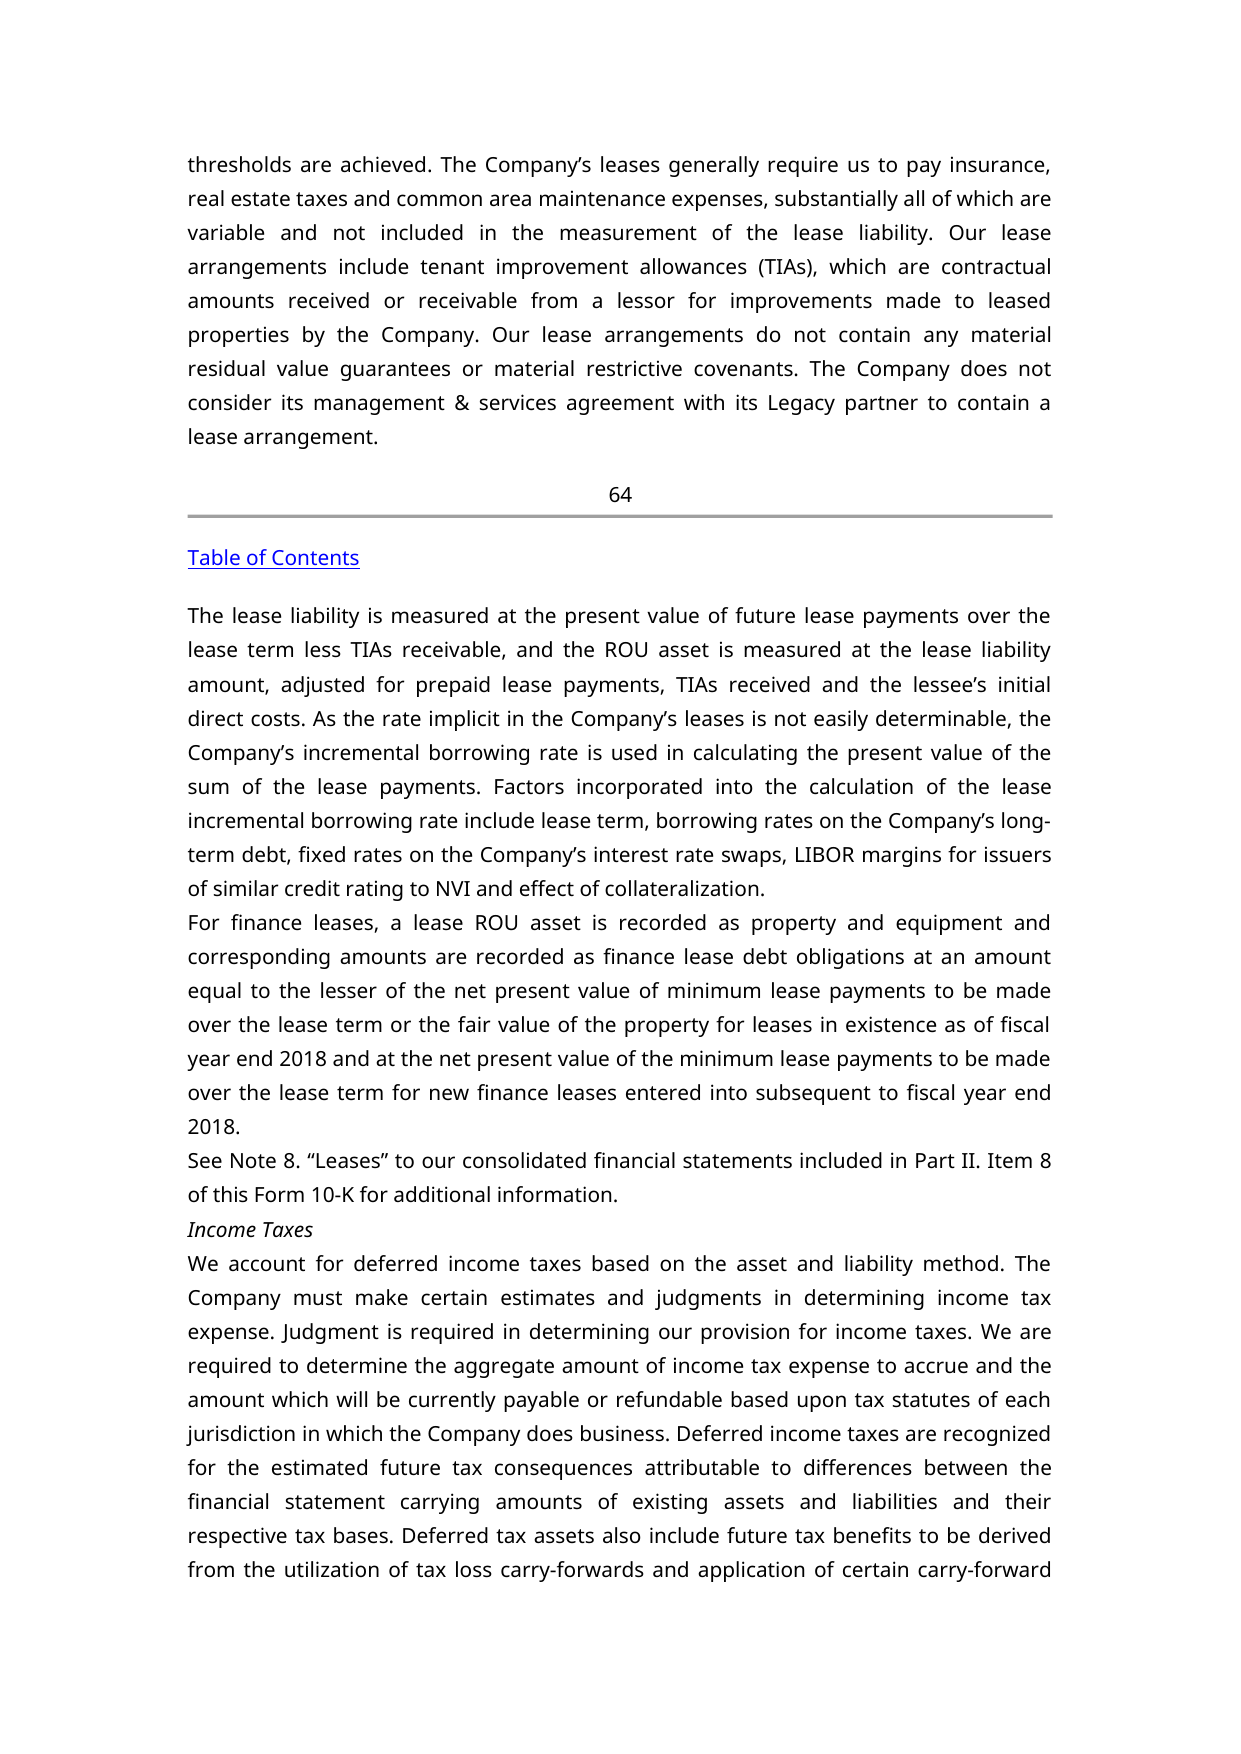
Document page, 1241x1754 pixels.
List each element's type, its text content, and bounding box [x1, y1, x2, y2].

text The lease liability is measured at the present value of future lease payments over the lease term less TIAs receivable, and the ROU asset is measured at the lease liability amount, adjusted for prepaid lease payments, TIAs received and the lessee’s initial direct costs. As the rate implicit in the Company’s leases is not easily determinable, the Company’s incremental borrowing rate is used in calculating the present value of the sum of the lease payments. Factors incorporated into the calculation of the lease incremental borrowing rate include lease term, borrowing rates on the Company’s long-term debt, fixed rates on the Company’s interest rate swaps, LIBOR margins for issuers of similar credit rating to NVI and effect of collateralization. [187, 602, 1053, 902]
text See Note 8. “Leases” to our consolidated financial statements included in Part II. Item 8 of this Form 10-K for additional information. [187, 1147, 1053, 1209]
text 64 [187, 481, 1053, 509]
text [187, 1249, 1053, 1584]
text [187, 150, 1053, 451]
text Income Taxes [187, 1215, 1053, 1243]
text For finance leases, a lease ROU asset is recorded as property and equipment and corresponding amounts are recorded as finance lease debt obligations at an amount equal to the lesser of the net present value of minimum lease payments to be made over the lease term or the fair value of the property for leases in existence as of fiscal year end 2018 and at the net present value of the minimum lease payments to be made over the lease term for new finance leases entered into subsequent to fiscal year end 2018. [187, 908, 1053, 1141]
text Table of Contents [187, 543, 1053, 572]
